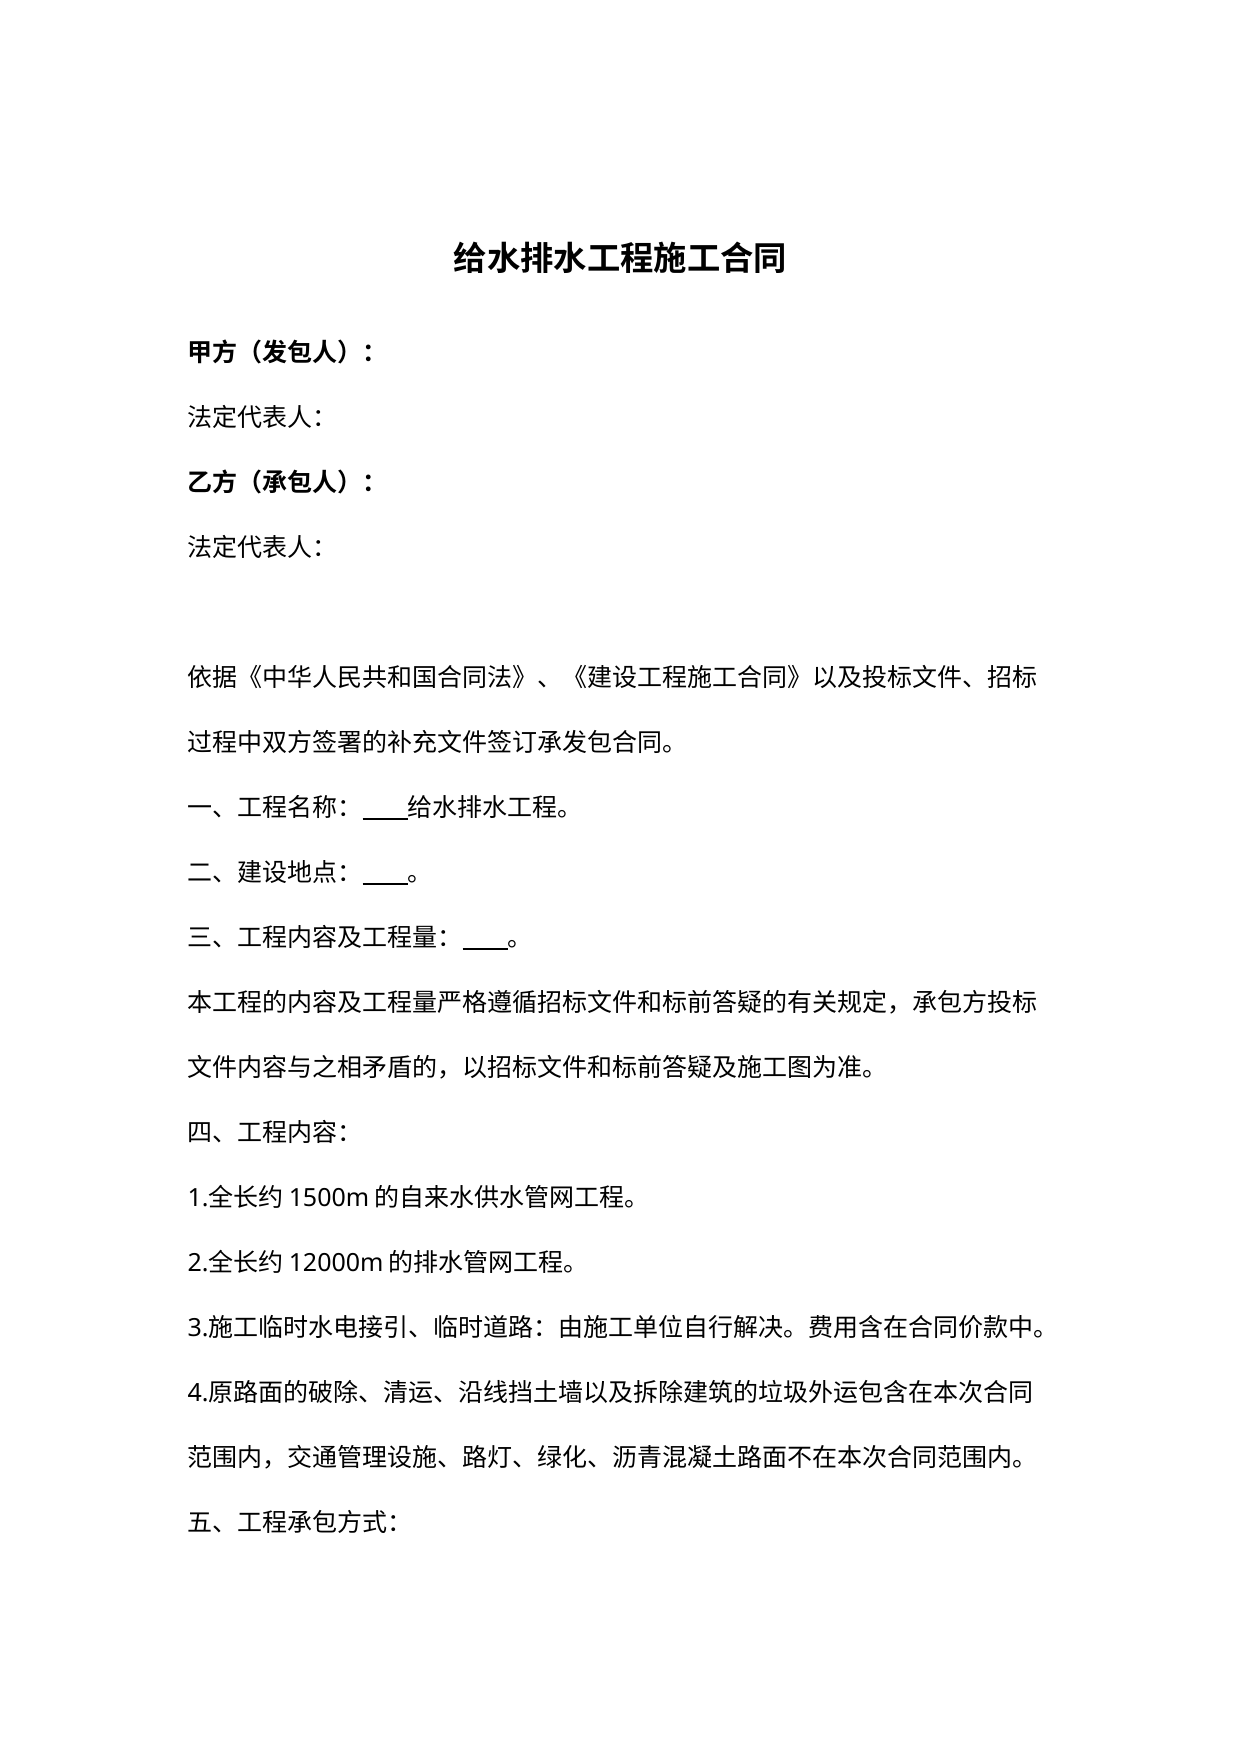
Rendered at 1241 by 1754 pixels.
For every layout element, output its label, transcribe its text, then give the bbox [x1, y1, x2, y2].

text 甲方（发包人）： [187, 318, 1053, 383]
text 2.全长约12000m的排水管网工程。 [187, 1228, 1053, 1293]
text 4.原路面的破除、清运、沿线挡土墙以及拆除建筑的垃圾外运包含在本次合同范围内，交通管理设施、路灯、绿化、沥青混凝土路面不在本次合同范围内。 [187, 1358, 1053, 1488]
text 一、工程名称： 给水排水工程。 [187, 773, 1053, 838]
text 1.全长约1500m的自来水供水管网工程。 [187, 1163, 1053, 1228]
text 三、工程内容及工程量： 。 [187, 903, 1053, 968]
text 二、建设地点： 。 [187, 838, 1053, 903]
text 依据《中华人民共和国合同法》、《建设工程施工合同》以及投标文件、招标过程中双方签署的补充文件签订承发包合同。 [187, 643, 1053, 773]
text 五、工程承包方式： [187, 1488, 1053, 1553]
text 乙方（承包人）： [187, 448, 1053, 513]
subtitle 给水排水工程施工合同 [187, 224, 1053, 289]
text 法定代表人： [187, 383, 1053, 448]
text 四、工程内容： [187, 1098, 1053, 1163]
text 3.施工临时水电接引、临时道路：由施工单位自行解决。费用含在合同价款中。 [187, 1293, 1053, 1358]
text 本工程的内容及工程量严格遵循招标文件和标前答疑的有关规定，承包方投标文件内容与之相矛盾的，以招标文件和标前答疑及施工图为准。 [187, 968, 1053, 1098]
text 法定代表人： [187, 513, 1053, 578]
